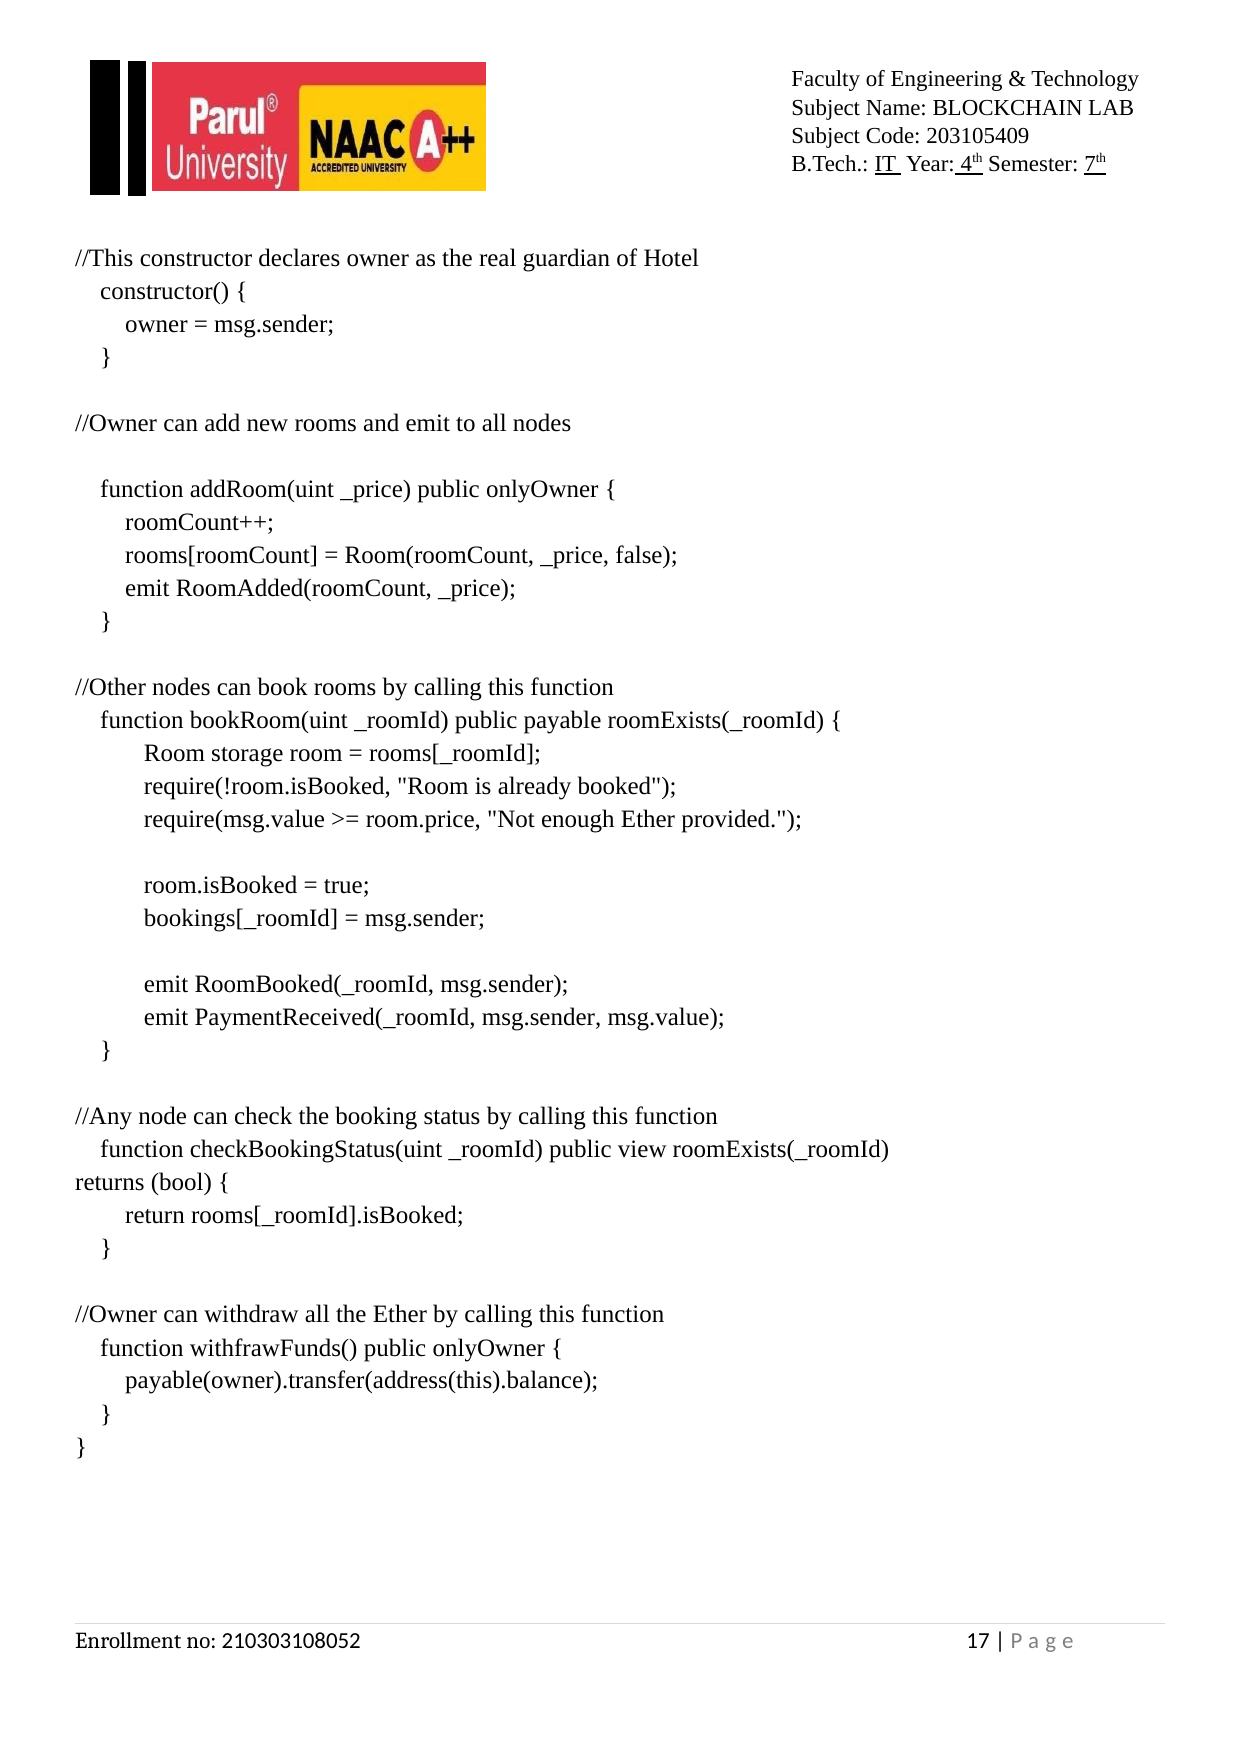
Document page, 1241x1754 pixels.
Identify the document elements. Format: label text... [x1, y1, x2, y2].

text } [75, 342, 1146, 371]
text constructor() { [75, 276, 1146, 305]
text Room storage room = rooms[_roomId]; [75, 738, 1146, 767]
text //Owner can add new rooms and emit to all nodes [75, 408, 1146, 437]
text //Owner can withdraw all the Ether by calling this function [75, 1299, 1146, 1328]
text payable(owner).transfer(address(this).balance); [75, 1366, 1146, 1394]
text //Any node can check the booking status by calling this function [75, 1101, 1146, 1130]
text } [75, 1035, 1146, 1064]
text //Other nodes can book rooms by calling this function [75, 672, 1146, 701]
text } [75, 1399, 1146, 1427]
text function checkBookingStatus(uint _roomId) public view roomExists(_roomId) [75, 1134, 1146, 1163]
text returns (bool) { [75, 1167, 1146, 1196]
text owner = msg.sender; [75, 309, 1146, 338]
text rooms[roomCount] = Room(roomCount, _price, false); [75, 540, 1146, 569]
text function addRoom(uint _price) public onlyOwner { [75, 474, 1146, 503]
text emit PaymentReceived(_roomId, msg.sender, msg.value); [75, 1002, 1146, 1031]
text } [75, 606, 1146, 635]
text emit RoomBooked(_roomId, msg.sender); [75, 969, 1146, 998]
text return rooms[_roomId].isBooked; [75, 1201, 1146, 1229]
picture [152, 62, 486, 191]
text function withfrawFunds() public onlyOwner { [75, 1333, 1146, 1361]
text } [75, 1233, 1146, 1262]
text room.isBooked = true; [75, 870, 1146, 899]
text roomCount++; [75, 507, 1146, 536]
text require(!room.isBooked, "Room is already booked"); [75, 771, 1146, 800]
text bookings[_roomId] = msg.sender; [75, 903, 1146, 932]
text //This constructor declares owner as the real guardian of Hotel [75, 243, 1146, 272]
text require(msg.value >= room.price, "Not enough Ether provided."); [75, 804, 1146, 833]
text function bookRoom(uint _roomId) public payable roomExists(_roomId) { [75, 705, 1146, 734]
text } [75, 1432, 1146, 1460]
text emit RoomAdded(roomCount, _price); [75, 573, 1146, 602]
